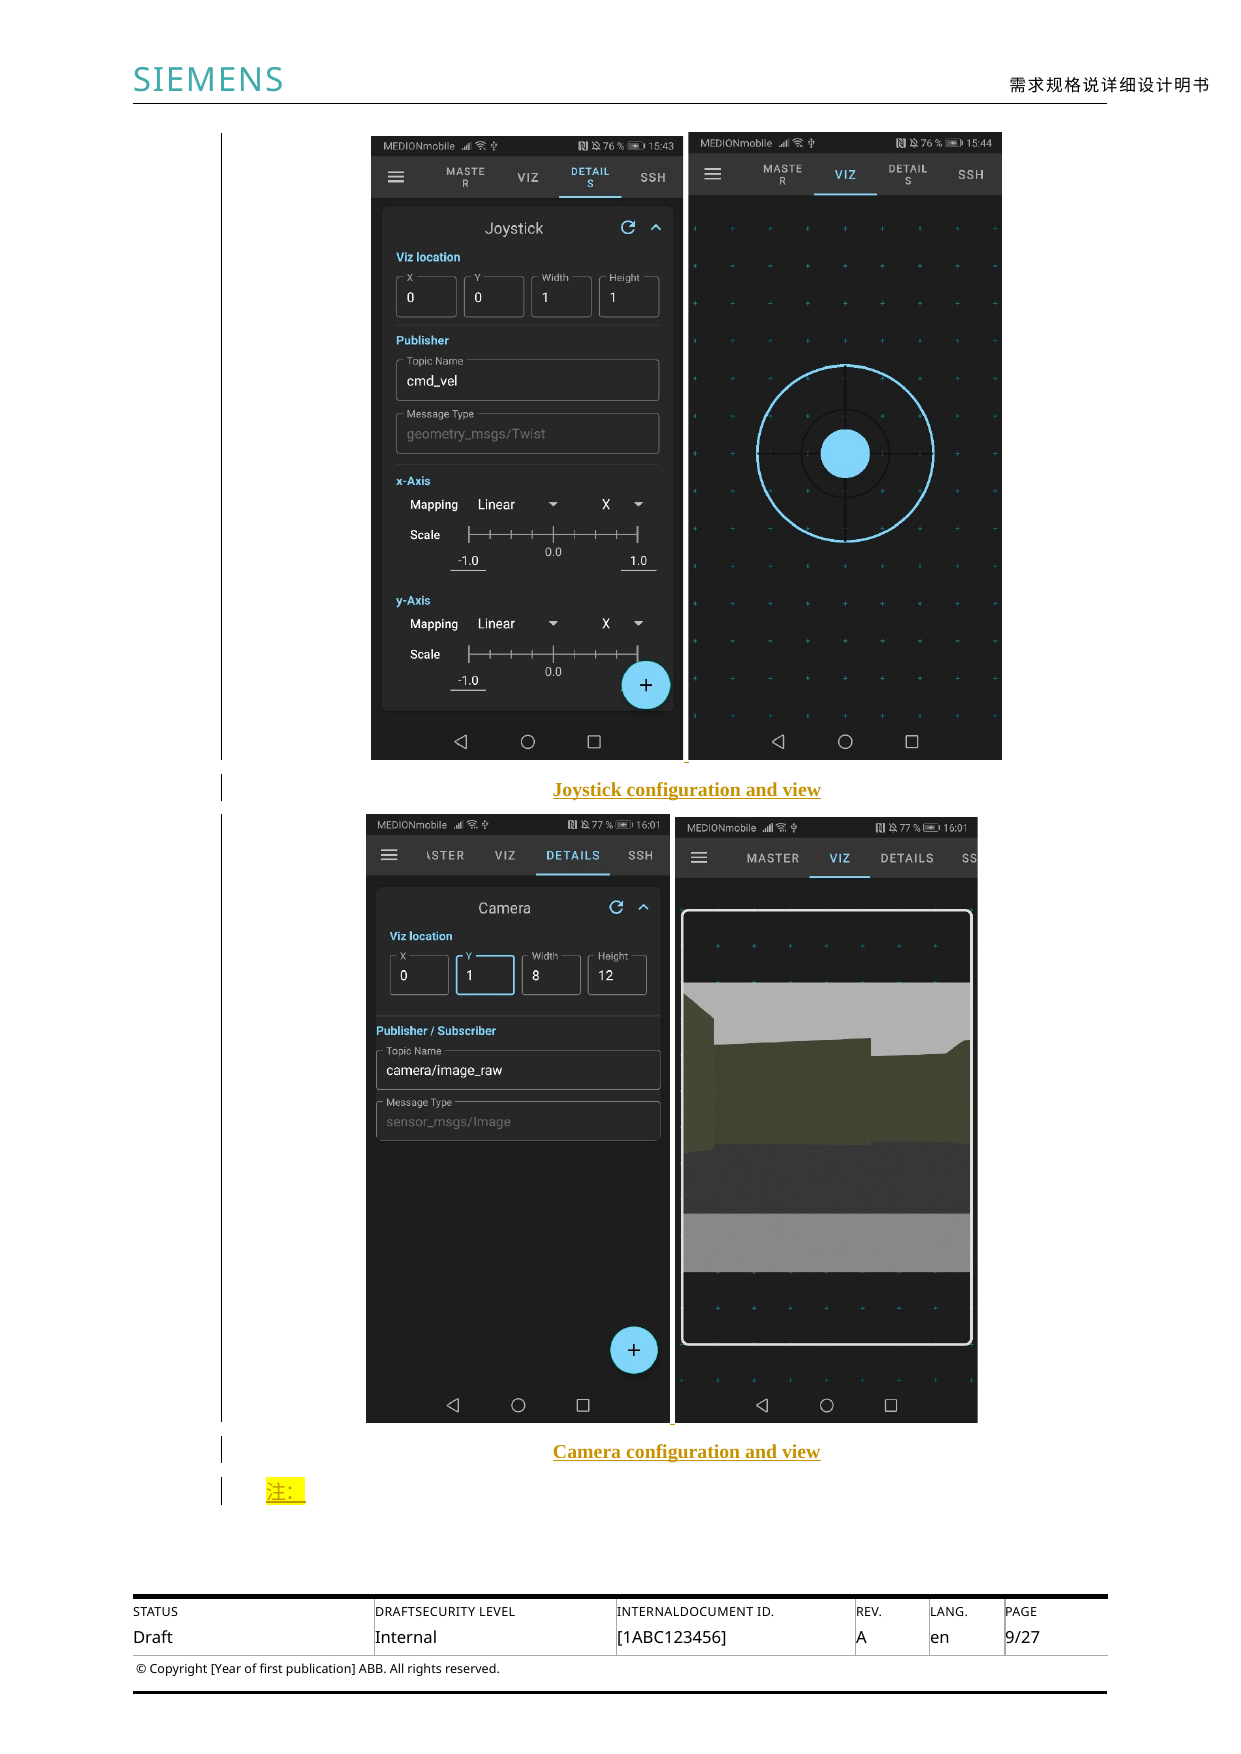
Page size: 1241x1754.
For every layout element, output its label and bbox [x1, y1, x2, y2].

picture [688, 132, 1002, 760]
picture [366, 814, 670, 1423]
picture [675, 817, 978, 1423]
picture [371, 136, 684, 760]
